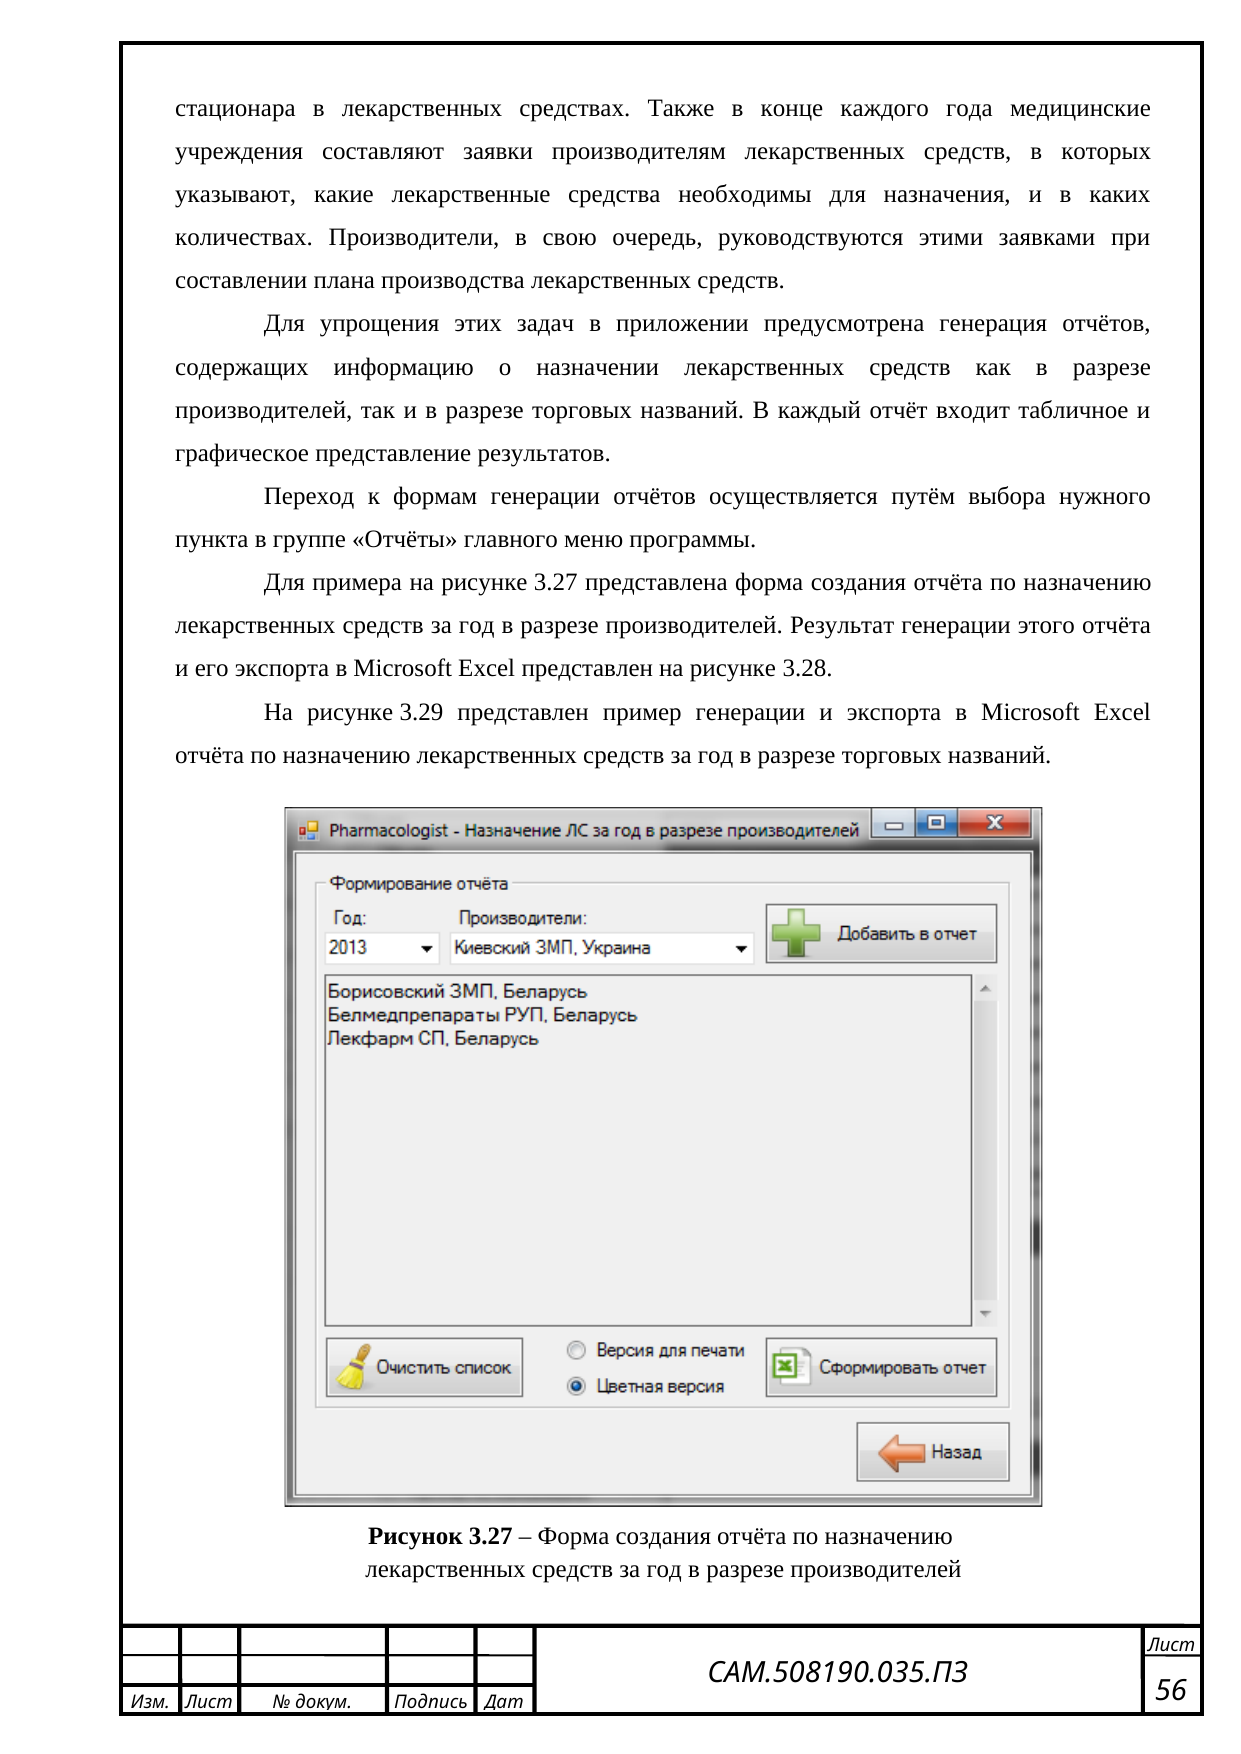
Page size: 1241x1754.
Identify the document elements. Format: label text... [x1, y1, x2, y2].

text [175, 93, 1152, 294]
text Для упрощения этих задач в приложении предусмотрена генерация отчётов, содержащих информацию о назначении лекарственных средств как в разрезе производителей, так и в разрезе торговых названий. В каждый отчёт входит табличное и графическое представление результатов. [175, 308, 1152, 467]
text Переход к формам генерации отчётов осуществляется путём выбора нужного пункта в группе «Отчёты» главного меню программы. [175, 481, 1152, 553]
picture [284, 807, 1043, 1507]
text На рисунке 3.29 представлен пример генерации и экспорта в Microsoft Excel отчёта по назначению лекарственных средств за год в разрезе торговых названий. [175, 697, 1152, 768]
text Рисунок 3.27 – Форма создания отчёта по назначению лекарственных средств за год в разрезе производителей [175, 1521, 1152, 1582]
text Для примера на рисунке 3.27 представлена форма создания отчёта по назначению лекарственных средств за год в разрезе производителей. Результат генерации этого отчёта и его экспорта в Microsoft Excel представлен на рисунке 3.28. [175, 567, 1152, 682]
